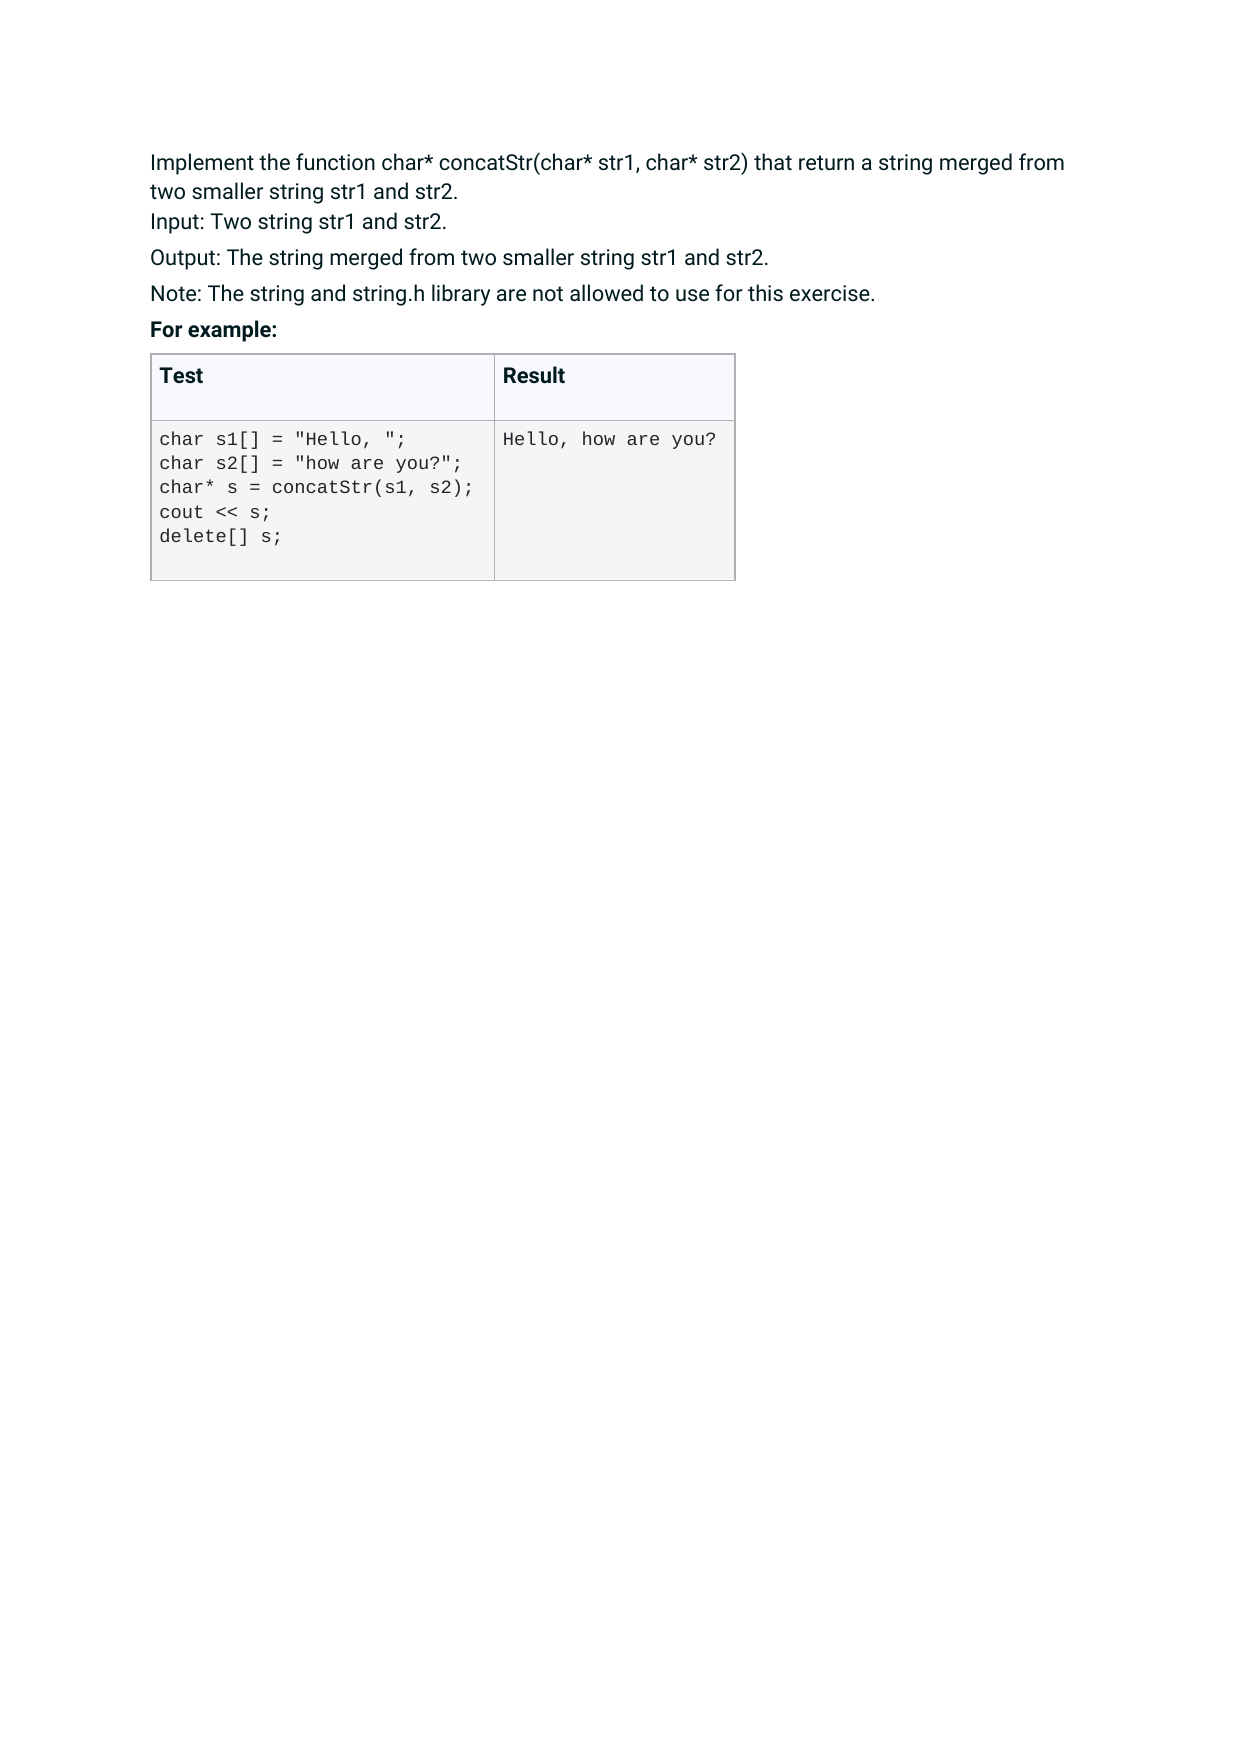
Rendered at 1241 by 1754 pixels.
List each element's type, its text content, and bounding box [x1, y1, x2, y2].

table_cell Hello, how are you? [495, 421, 734, 579]
text Input: Two string str1 and str2. [150, 209, 1090, 234]
text Note: The string and string.h library are not allowed to use for this exercise. [150, 281, 1090, 306]
text For example: [150, 317, 1090, 342]
table_cell char s1[] = "Hello, "; char s2[] = "how are you?"; char* s = concatStr(s1, s2); cout << s; delete[] s; [152, 421, 494, 579]
text Output: The string merged from two smaller string str1 and str2. [150, 245, 1090, 270]
text Implement the function char* concatStr(char* str1, char* str2) that return a string merged from two smaller string str1 and str2. [150, 150, 1090, 205]
table_header Test [152, 355, 494, 420]
table_header Result [495, 355, 734, 420]
